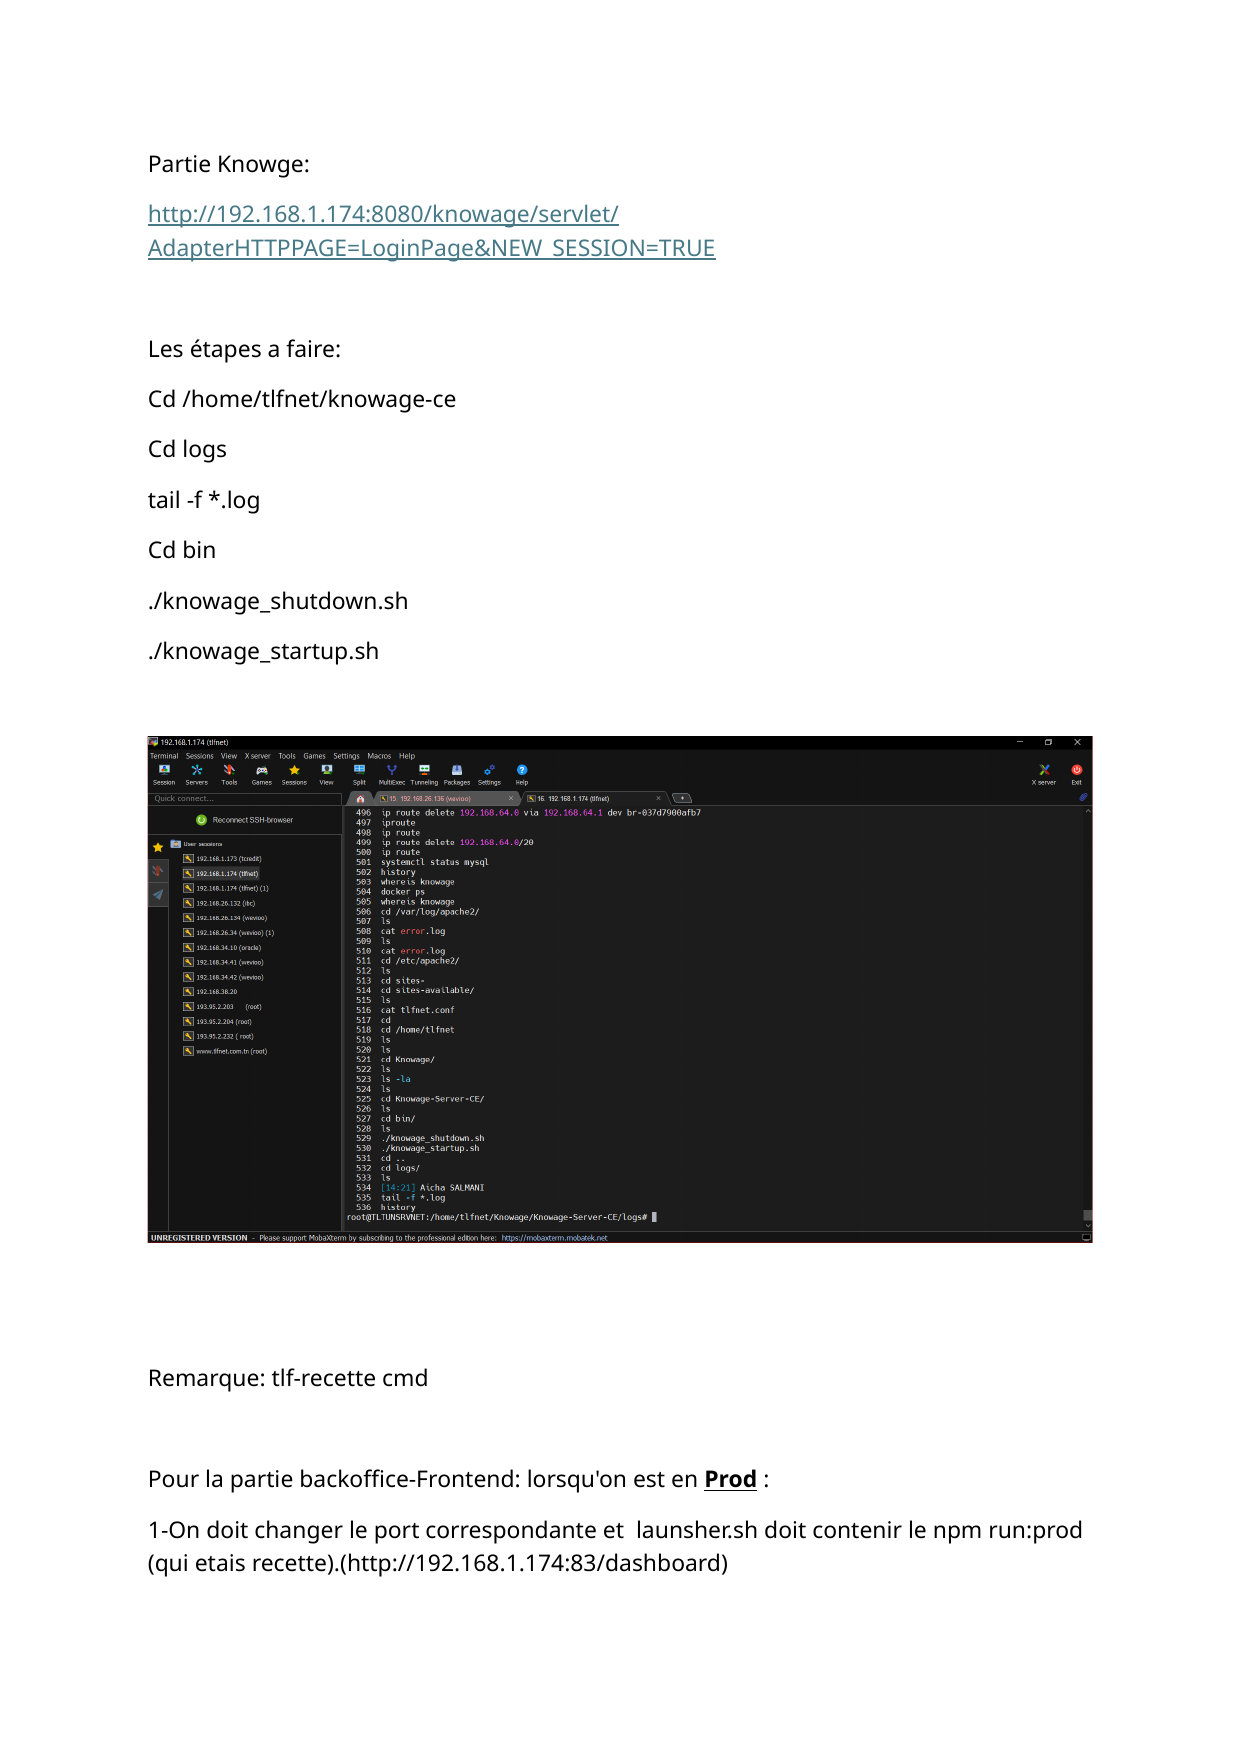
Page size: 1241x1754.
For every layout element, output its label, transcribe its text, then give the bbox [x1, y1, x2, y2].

text tail -f *.log [148, 484, 1093, 515]
text Cd logs [148, 433, 1093, 465]
text Les étapes a faire: [148, 333, 1093, 364]
picture [147, 736, 1093, 1243]
text ./knowage_startup.sh [148, 635, 1093, 666]
text Pour la partie backoffice-Frontend: lorsqu'on est en Prod : [148, 1463, 1093, 1494]
text Cd /home/tlfnet/knowage-ce [148, 383, 1093, 414]
text Partie Knowge: [148, 148, 1093, 179]
text http://192.168.1.174:8080/knowage/servlet/AdapterHTTPPAGE=LoginPage&NEW_SESSION=TRUE [148, 198, 1093, 263]
text Cd bin [148, 534, 1093, 566]
text 1-On doit changer le port correspondante et launsher.sh doit contenir le npm run:prod (qui etais recette).(http://192.168.1.174:83/dashboard) [148, 1514, 1093, 1579]
text Remarque: tlf-recette cmd [148, 1362, 1093, 1394]
text ./knowage_shutdown.sh [148, 585, 1093, 616]
